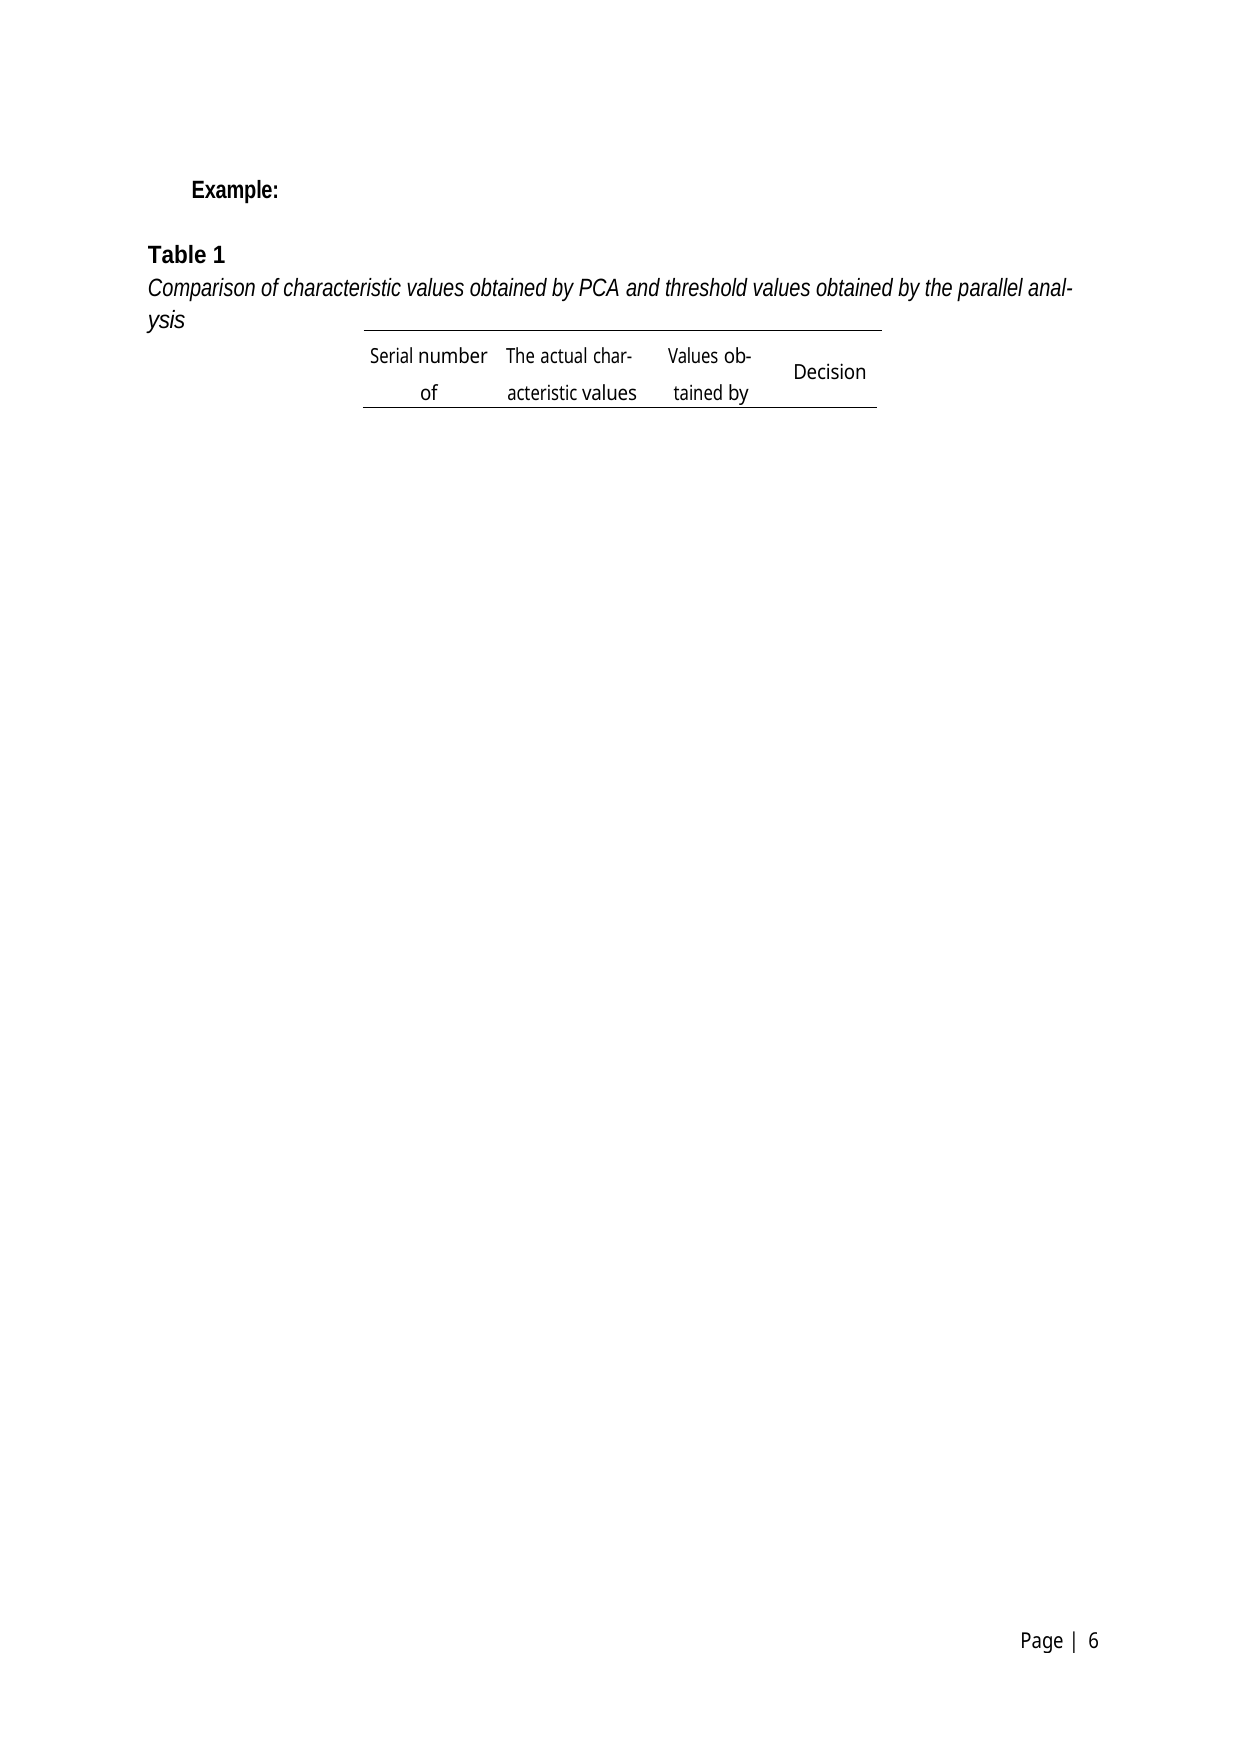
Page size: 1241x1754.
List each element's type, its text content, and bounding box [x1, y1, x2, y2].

table_header Decision [770, 341, 877, 407]
text Comparison of characteristic values obtained by PCA and threshold values obtained by the parallel anal- ysis [148, 273, 1091, 334]
table_header The actual char- acteristic values [494, 341, 648, 407]
table_header Values ob- tained by [649, 341, 770, 407]
text Example: Table 1 [148, 139, 335, 269]
table_header Serial number of [363, 341, 494, 407]
